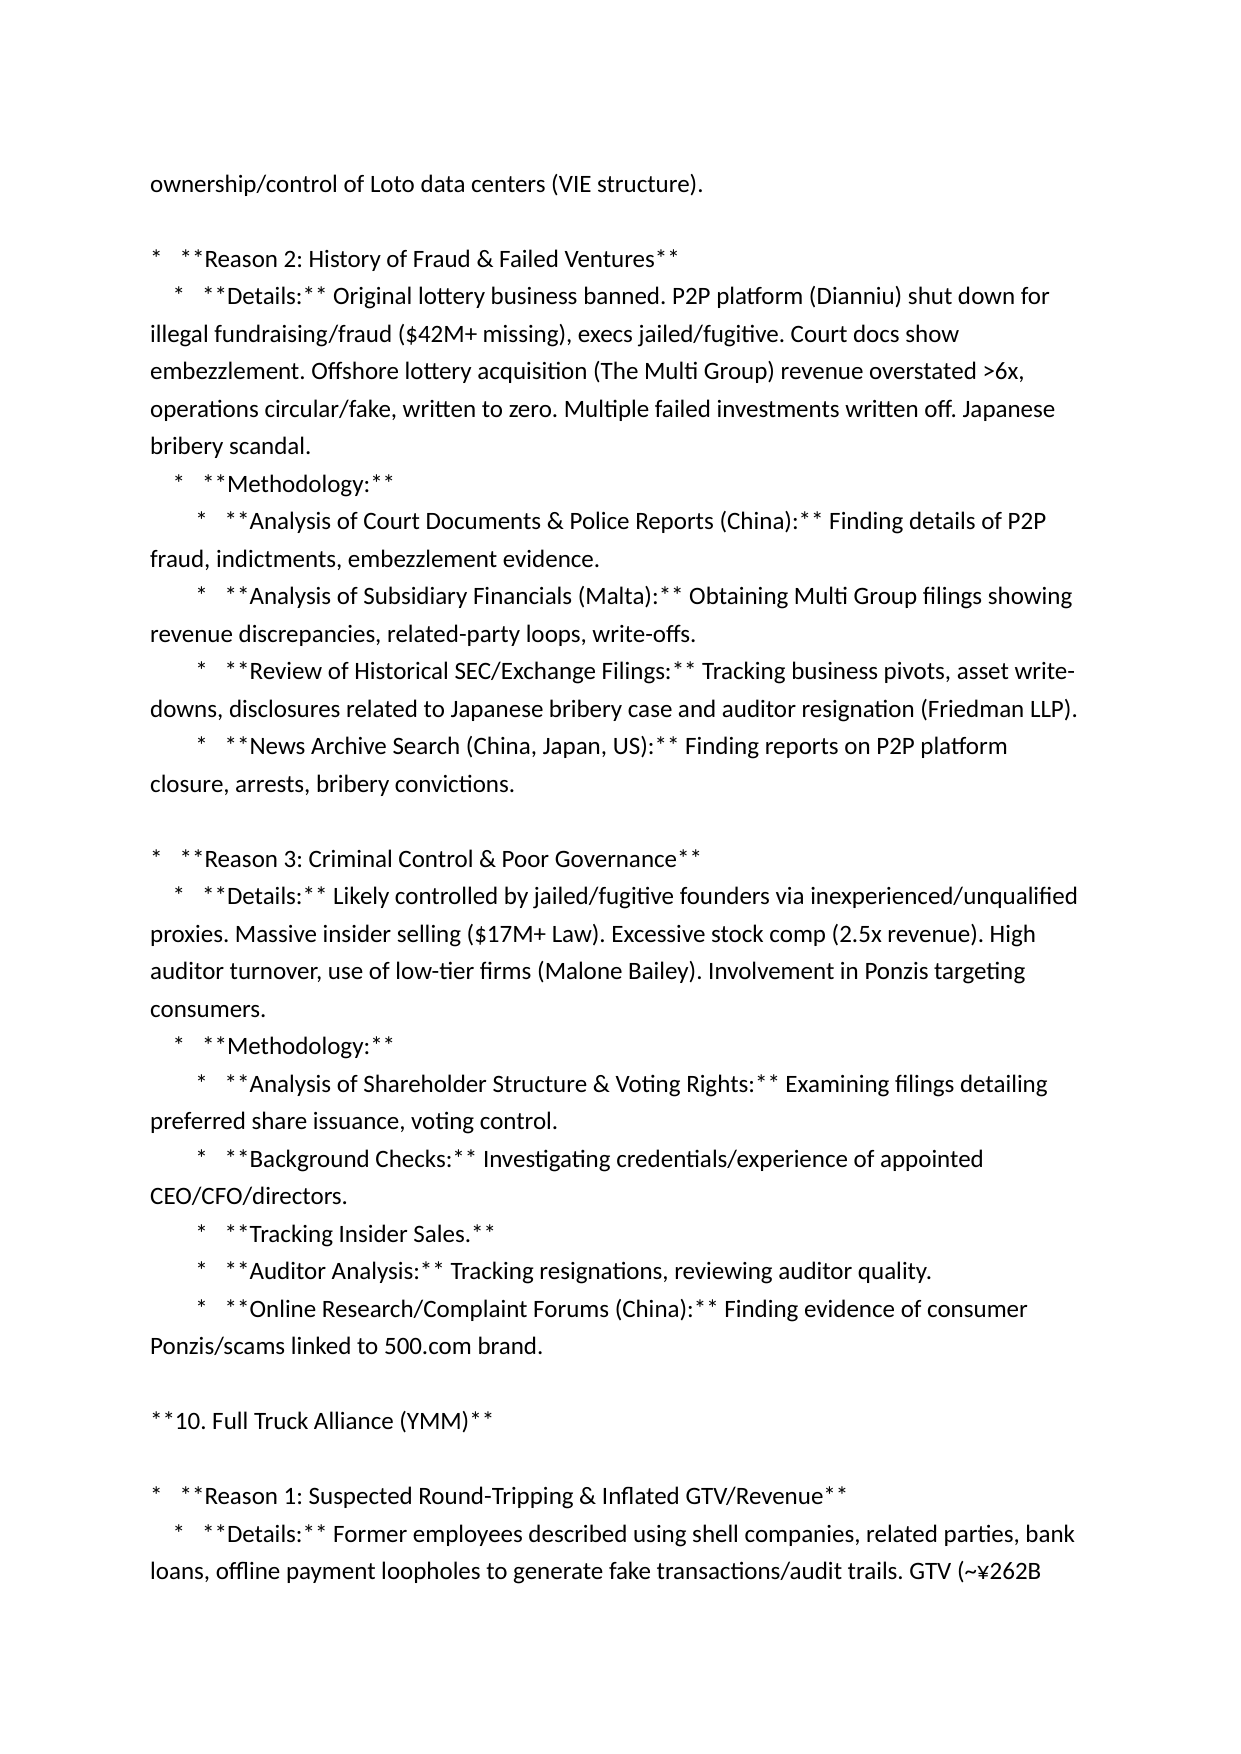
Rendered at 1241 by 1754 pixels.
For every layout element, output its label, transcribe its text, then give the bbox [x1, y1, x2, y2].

text * **Background Checks:** Investigating credentials/experience of appointed CEO/CFO/directors. [150, 1139, 1090, 1214]
text * **Tracking Insider Sales.** [150, 1214, 1090, 1252]
text * **Methodology:** [150, 1027, 1090, 1064]
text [150, 1514, 1090, 1589]
text * **Reason 3: Criminal Control & Poor Governance** [150, 839, 1090, 877]
text * **Methodology:** [150, 464, 1090, 502]
text * **Analysis of Subsidiary Financials (Malta):** Obtaining Multi Group filings showing revenue discrepancies, related-party loops, write-offs. [150, 577, 1090, 652]
text * **Analysis of Shareholder Structure & Voting Rights:** Examining filings detailing preferred share issuance, voting control. [150, 1064, 1090, 1139]
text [150, 164, 1090, 202]
text * **Reason 1: Suspected Round-Tripping & Inflated GTV/Revenue** [150, 1477, 1090, 1514]
text * **Details:** Original lottery business banned. P2P platform (Dianniu) shut down for illegal fundraising/fraud ($42M+ missing), execs jailed/fugitive. Court docs show embezzlement. Offshore lottery acquisition (The Multi Group) revenue overstated >6x, operations circular/fake, written to zero. Multiple failed investments written off. Japanese bribery scandal. [150, 277, 1090, 464]
text * **Details:** Likely controlled by jailed/fugitive founders via inexperienced/unqualified proxies. Massive insider selling ($17M+ Law). Excessive stock comp (2.5x revenue). High auditor turnover, use of low-tier firms (Malone Bailey). Involvement in Ponzis targeting consumers. [150, 877, 1090, 1027]
text * **Online Research/Complaint Forums (China):** Finding evidence of consumer Ponzis/scams linked to 500.com brand. [150, 1289, 1090, 1364]
text * **Review of Historical SEC/Exchange Filings:** Tracking business pivots, asset write-downs, disclosures related to Japanese bribery case and auditor resignation (Friedman LLP). [150, 652, 1090, 727]
text * **Auditor Analysis:** Tracking resignations, reviewing auditor quality. [150, 1252, 1090, 1289]
text * **News Archive Search (China, Japan, US):** Finding reports on P2P platform closure, arrests, bribery convictions. [150, 727, 1090, 802]
text * **Analysis of Court Documents & Police Reports (China):** Finding details of P2P fraud, indictments, embezzlement evidence. [150, 502, 1090, 577]
text **10. Full Truck Alliance (YMM)** [150, 1402, 1090, 1439]
text * **Reason 2: History of Fraud & Failed Ventures** [150, 239, 1090, 277]
